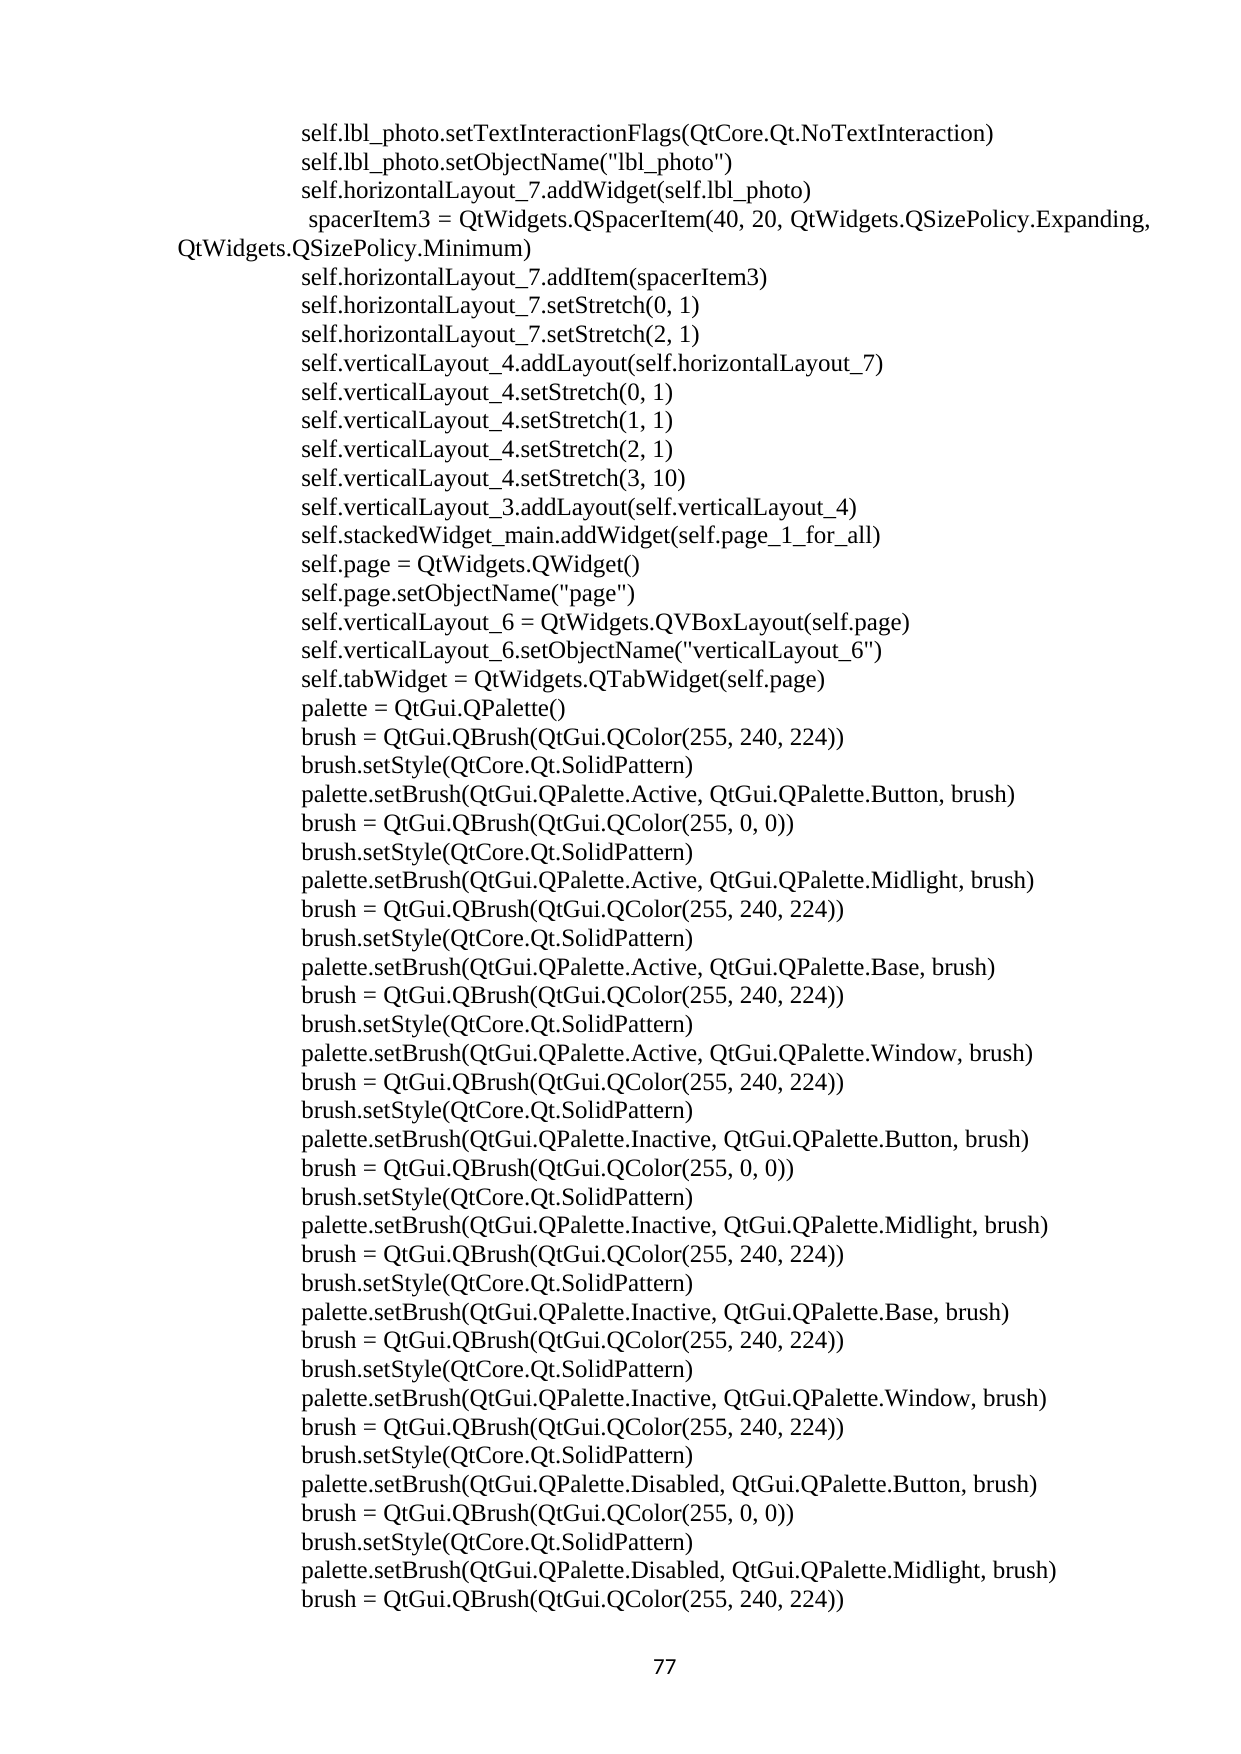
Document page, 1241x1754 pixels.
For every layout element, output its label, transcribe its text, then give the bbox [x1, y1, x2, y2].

text palette.setBrush(QtGui.QPalette.Inactive, QtGui.QPalette.Base, brush) [177, 1297, 1152, 1326]
text palette.setBrush(QtGui.QPalette.Active, QtGui.QPalette.Midlight, brush) [177, 866, 1152, 894]
text brush = QtGui.QBrush(QtGui.QColor(255, 0, 0)) [177, 1498, 1152, 1527]
text self.page = QtWidgets.QWidget() [177, 549, 1152, 578]
text brush = QtGui.QBrush(QtGui.QColor(255, 240, 224)) [177, 722, 1152, 751]
text palette.setBrush(QtGui.QPalette.Inactive, QtGui.QPalette.Midlight, brush) [177, 1211, 1152, 1239]
text brush.setStyle(QtCore.Qt.SolidPattern) [177, 923, 1152, 952]
text palette.setBrush(QtGui.QPalette.Inactive, QtGui.QPalette.Window, brush) [177, 1383, 1152, 1412]
text brush = QtGui.QBrush(QtGui.QColor(255, 240, 224)) [177, 981, 1152, 1009]
text palette.setBrush(QtGui.QPalette.Disabled, QtGui.QPalette.Midlight, brush) [177, 1556, 1152, 1584]
text brush.setStyle(QtCore.Qt.SolidPattern) [177, 751, 1152, 779]
text self.tabWidget = QtWidgets.QTabWidget(self.page) [177, 664, 1152, 693]
text self.verticalLayout_4.setStretch(1, 1) [177, 406, 1152, 434]
text self.lbl_photo.setObjectName("lbl_photo") [177, 147, 1152, 176]
text self.verticalLayout_3.addLayout(self.verticalLayout_4) [177, 492, 1152, 521]
text self.verticalLayout_4.setStretch(0, 1) [177, 377, 1152, 406]
text palette.setBrush(QtGui.QPalette.Inactive, QtGui.QPalette.Button, brush) [177, 1124, 1152, 1153]
text brush = QtGui.QBrush(QtGui.QColor(255, 240, 224)) [177, 1412, 1152, 1441]
text brush = QtGui.QBrush(QtGui.QColor(255, 0, 0)) [177, 1153, 1152, 1182]
text self.horizontalLayout_7.setStretch(0, 1) [177, 291, 1152, 319]
text brush.setStyle(QtCore.Qt.SolidPattern) [177, 837, 1152, 866]
text self.verticalLayout_6.setObjectName("verticalLayout_6") [177, 636, 1152, 664]
text self.verticalLayout_4.setStretch(3, 10) [177, 463, 1152, 492]
text brush.setStyle(QtCore.Qt.SolidPattern) [177, 1182, 1152, 1211]
text brush = QtGui.QBrush(QtGui.QColor(255, 0, 0)) [177, 808, 1152, 837]
text self.horizontalLayout_7.addWidget(self.lbl_photo) [177, 176, 1152, 204]
text palette.setBrush(QtGui.QPalette.Active, QtGui.QPalette.Button, brush) [177, 779, 1152, 808]
text brush = QtGui.QBrush(QtGui.QColor(255, 240, 224)) [177, 1326, 1152, 1354]
text self.verticalLayout_4.setStretch(2, 1) [177, 434, 1152, 463]
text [177, 1584, 1152, 1613]
text self.lbl_photo.setTextInteractionFlags(QtCore.Qt.NoTextInteraction) [177, 118, 1152, 147]
text palette.setBrush(QtGui.QPalette.Active, QtGui.QPalette.Window, brush) [177, 1038, 1152, 1067]
text self.horizontalLayout_7.setStretch(2, 1) [177, 319, 1152, 348]
text brush.setStyle(QtCore.Qt.SolidPattern) [177, 1009, 1152, 1038]
text spacerItem3 = QtWidgets.QSpacerItem(40, 20, QtWidgets.QSizePolicy.Expanding, QtWidgets.QSizePolicy.Minimum) [177, 204, 1152, 262]
text brush.setStyle(QtCore.Qt.SolidPattern) [177, 1441, 1152, 1469]
text self.horizontalLayout_7.addItem(spacerItem3) [177, 262, 1152, 291]
text brush = QtGui.QBrush(QtGui.QColor(255, 240, 224)) [177, 894, 1152, 923]
text palette.setBrush(QtGui.QPalette.Active, QtGui.QPalette.Base, brush) [177, 952, 1152, 981]
text brush.setStyle(QtCore.Qt.SolidPattern) [177, 1096, 1152, 1124]
text brush = QtGui.QBrush(QtGui.QColor(255, 240, 224)) [177, 1067, 1152, 1096]
text brush = QtGui.QBrush(QtGui.QColor(255, 240, 224)) [177, 1239, 1152, 1268]
text self.page.setObjectName("page") [177, 578, 1152, 607]
text brush.setStyle(QtCore.Qt.SolidPattern) [177, 1354, 1152, 1383]
text self.verticalLayout_6 = QtWidgets.QVBoxLayout(self.page) [177, 607, 1152, 636]
text palette = QtGui.QPalette() [177, 693, 1152, 722]
text self.stackedWidget_main.addWidget(self.page_1_for_all) [177, 521, 1152, 549]
text brush.setStyle(QtCore.Qt.SolidPattern) [177, 1268, 1152, 1297]
text self.verticalLayout_4.addLayout(self.horizontalLayout_7) [177, 348, 1152, 377]
text palette.setBrush(QtGui.QPalette.Disabled, QtGui.QPalette.Button, brush) [177, 1469, 1152, 1498]
text brush.setStyle(QtCore.Qt.SolidPattern) [177, 1527, 1152, 1556]
